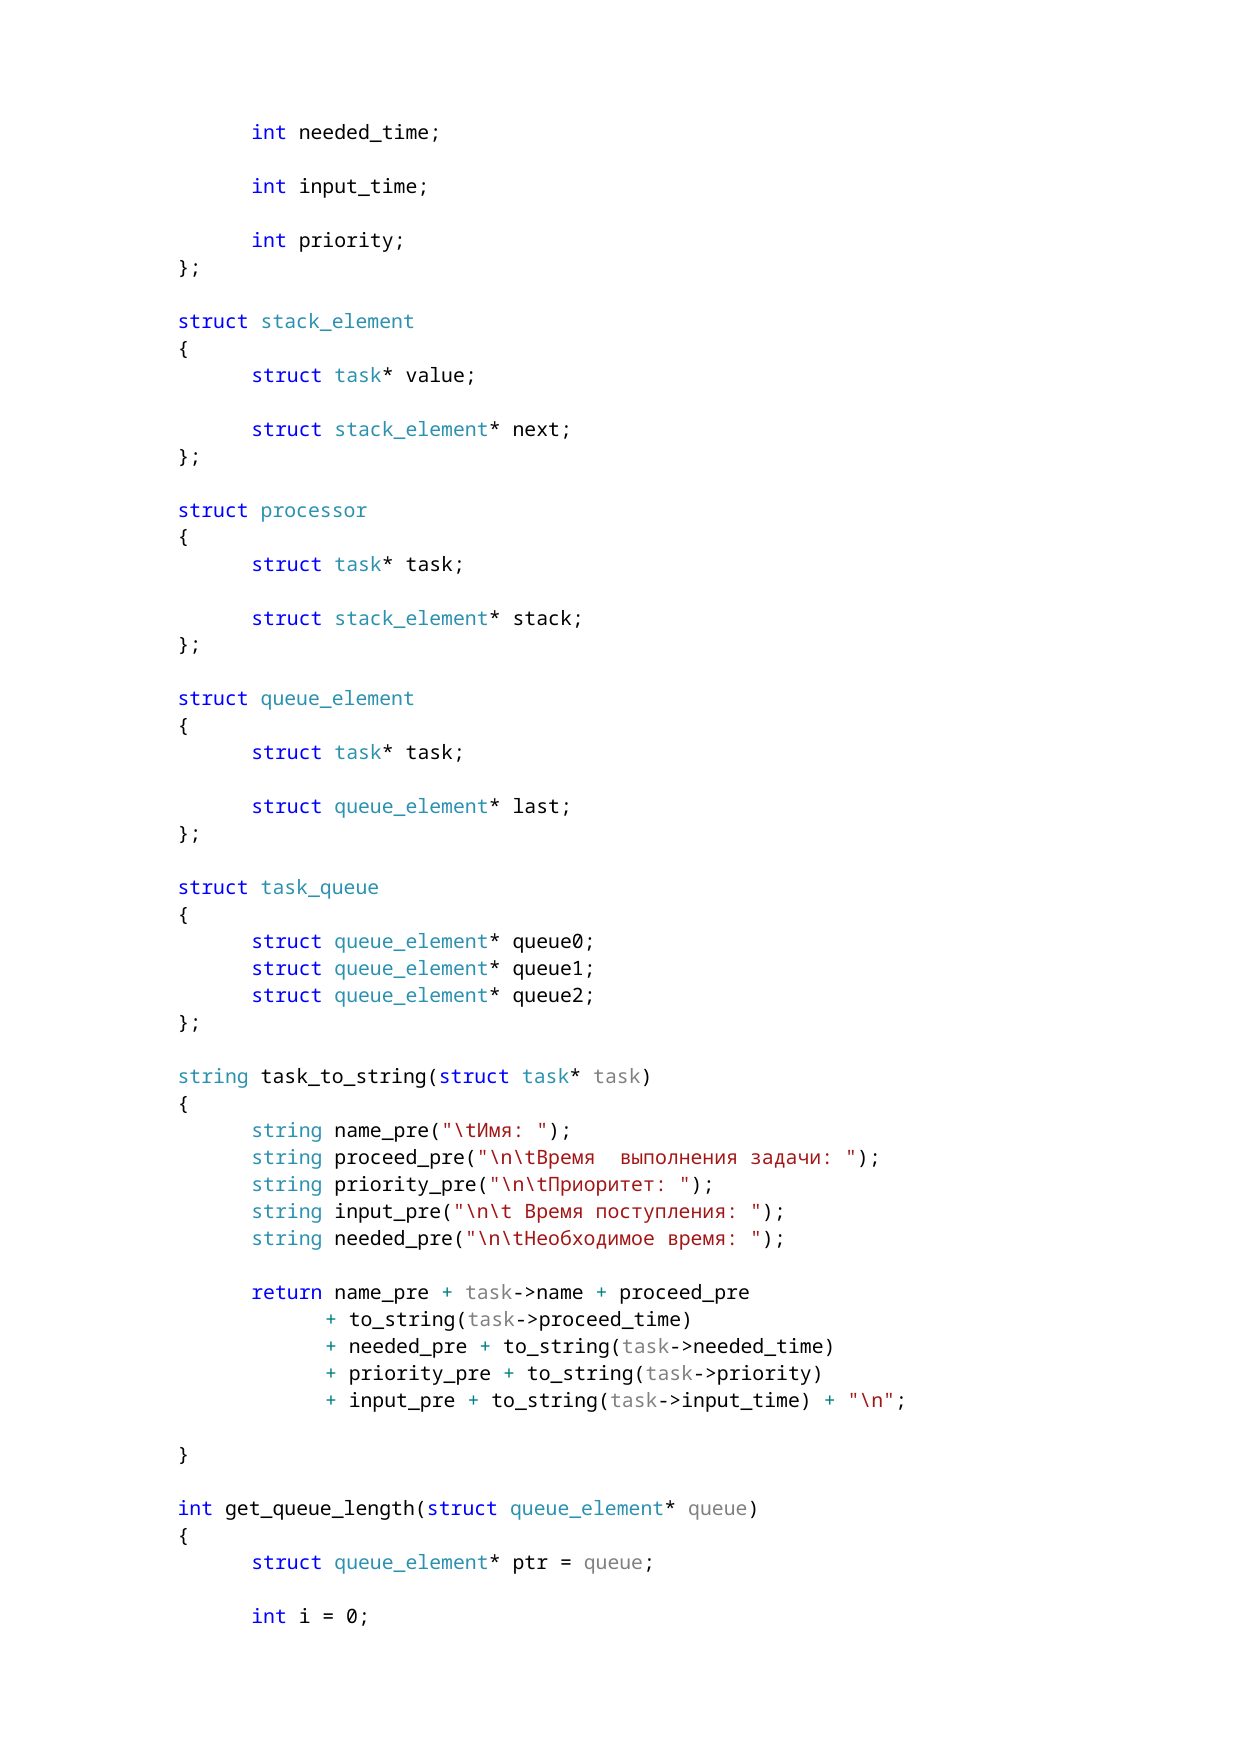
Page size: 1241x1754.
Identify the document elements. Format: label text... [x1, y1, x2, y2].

text struct queue_element* queue2; [177, 981, 1152, 1008]
text struct task* task; [177, 550, 1152, 577]
text string proceed_pre("\n\tВремя выполнения задачи: "); [177, 1143, 1152, 1170]
text string task_to_string(struct task* task) [177, 1062, 1152, 1089]
text struct queue_element* ptr = queue; [177, 1548, 1152, 1575]
text struct task_queue [177, 873, 1152, 901]
text { [177, 334, 1152, 361]
text }; [177, 442, 1152, 469]
text string input_pre("\n\t Время поступления: "); [177, 1197, 1152, 1224]
text int i = 0; [177, 1602, 1152, 1629]
text string priority_pre("\n\tПриоритет: "); [177, 1170, 1152, 1197]
text struct task* task; [177, 739, 1152, 766]
text } [177, 1440, 1152, 1467]
text struct queue_element* last; [177, 793, 1152, 819]
text struct processor [177, 496, 1152, 523]
text { [177, 901, 1152, 927]
text { [177, 1521, 1152, 1548]
text }; [177, 631, 1152, 658]
text string needed_pre("\n\tНеобходимое время: "); [177, 1224, 1152, 1251]
text int input_time; [177, 172, 1152, 199]
text int priority; [177, 226, 1152, 253]
text }; [177, 253, 1152, 280]
text + priority_pre + to_string(task->priority) [177, 1359, 1152, 1386]
text struct queue_element [177, 685, 1152, 712]
text + input_pre + to_string(task->input_time) + "\n"; [177, 1386, 1152, 1413]
text struct queue_element* queue1; [177, 954, 1152, 981]
text }; [177, 1008, 1152, 1035]
text + needed_pre + to_string(task->needed_time) [177, 1332, 1152, 1359]
text struct stack_element* next; [177, 415, 1152, 442]
text int get_queue_length(struct queue_element* queue) [177, 1494, 1152, 1521]
text struct task* value; [177, 361, 1152, 388]
text { [177, 523, 1152, 550]
text }; [177, 819, 1152, 847]
text { [177, 712, 1152, 739]
text int needed_time; [177, 118, 1152, 145]
text + to_string(task->proceed_time) [177, 1305, 1152, 1332]
text struct stack_element* stack; [177, 604, 1152, 631]
text string name_pre("\tИмя: "); [177, 1116, 1152, 1143]
text return name_pre + task->name + proceed_pre [177, 1278, 1152, 1305]
text struct stack_element [177, 307, 1152, 334]
text struct queue_element* queue0; [177, 927, 1152, 954]
text { [177, 1089, 1152, 1116]
